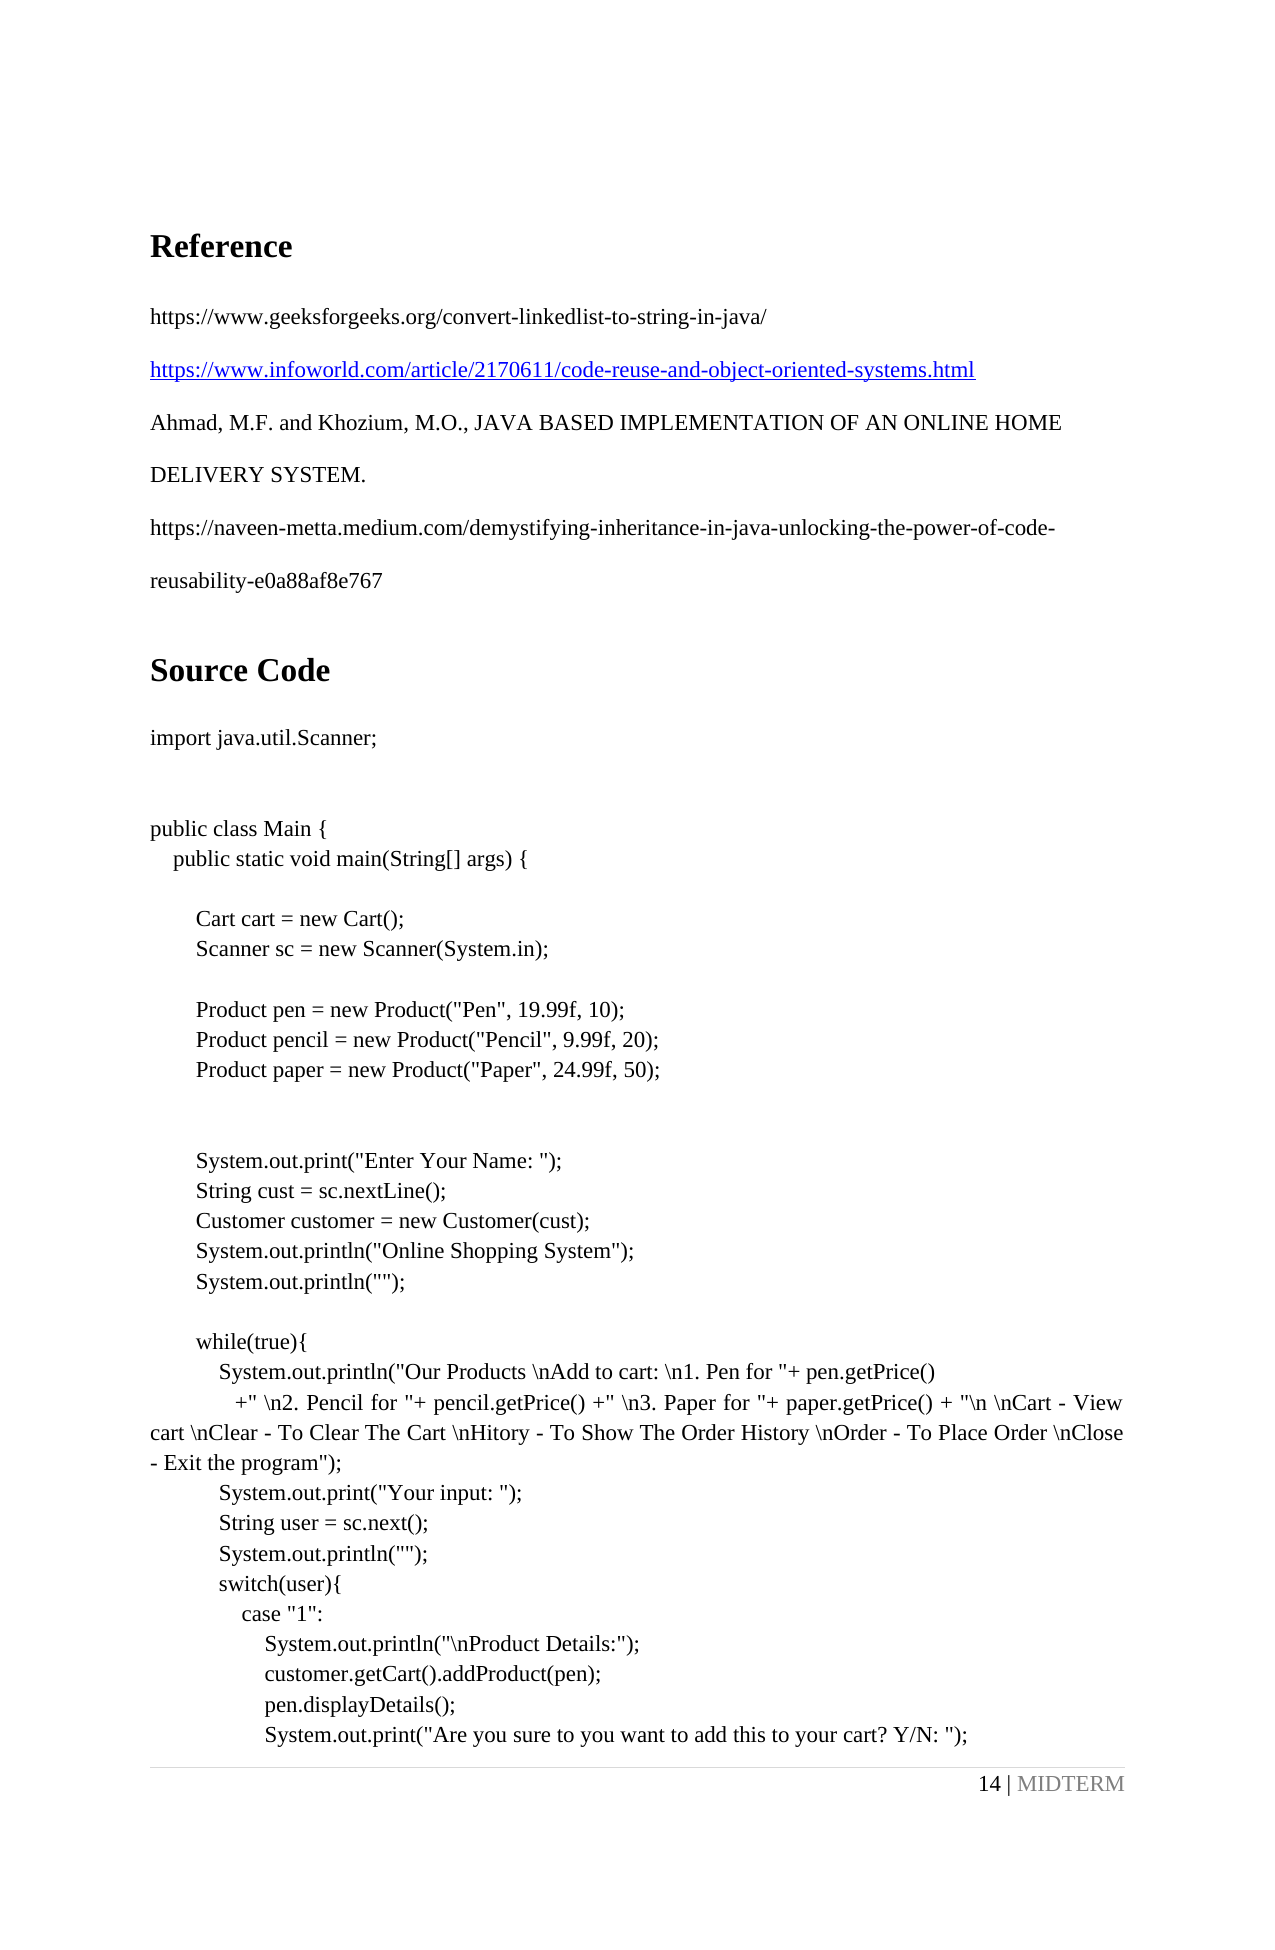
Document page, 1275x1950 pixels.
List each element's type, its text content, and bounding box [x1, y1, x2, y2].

text System.out.println(""); [150, 1268, 1125, 1294]
text String user = sc.next(); [150, 1509, 1125, 1536]
text Customer customer = new Customer(cust); [150, 1207, 1125, 1234]
text System.out.println("\nProduct Details:"); [150, 1630, 1125, 1657]
text pen.displayDetails(); [150, 1691, 1125, 1717]
text System.out.println("Our Products \nAdd to cart: \n1. Pen for "+ pen.getPrice() [150, 1358, 1125, 1385]
text System.out.println(""); [150, 1540, 1125, 1566]
text switch(user){ [150, 1570, 1125, 1596]
text Scanner sc = new Scanner(System.in); [150, 936, 1125, 962]
text https://www.geeksforgeeks.org/convert-linkedlist-to-string-in-java/ [150, 303, 1125, 330]
text +" \n2. Pencil for "+ pencil.getPrice() +" \n3. Paper for "+ paper.getPrice() + "\n \nCart - View cart \nClear - To Clear The Cart \nHitory - To Show The Order History \nOrder - To Place Order \nClose - Exit the program"); [150, 1389, 1125, 1475]
text System.out.print("Are you sure to you want to add this to your cart? Y/N: "); [150, 1721, 1125, 1747]
text https://www.infoworld.com/article/2170611/code-reuse-and-object-oriented-systems.html [150, 356, 1125, 382]
text Cart cart = new Cart(); [150, 905, 1125, 932]
text customer.getCart().addProduct(pen); [150, 1661, 1125, 1687]
text Product pen = new Product("Pen", 19.99f, 10); [150, 996, 1125, 1022]
text Product pencil = new Product("Pencil", 9.99f, 20); [150, 1026, 1125, 1052]
text Source Code [150, 650, 1125, 688]
text public static void main(String[] args) { [150, 845, 1125, 871]
text String cust = sc.nextLine(); [150, 1177, 1125, 1203]
text import java.util.Scanner; [150, 724, 1125, 750]
text while(true){ [150, 1328, 1125, 1354]
text https://naveen-metta.medium.com/demystifying-inheritance-in-java-unlocking-the-power-of-code-reusability-e0a88af8e767 [150, 514, 1125, 593]
text System.out.println("Online Shopping System"); [150, 1238, 1125, 1264]
text case "1": [150, 1600, 1125, 1626]
text System.out.print("Enter Your Name: "); [150, 1147, 1125, 1173]
text Reference [150, 227, 1125, 265]
text Ahmad, M.F. and Khozium, M.O., JAVA BASED IMPLEMENTATION OF AN ONLINE HOME DELIVERY SYSTEM. [150, 409, 1125, 488]
text System.out.print("Your input: "); [150, 1479, 1125, 1506]
text public class Main { [150, 815, 1125, 841]
text Product paper = new Product("Paper", 24.99f, 50); [150, 1056, 1125, 1083]
